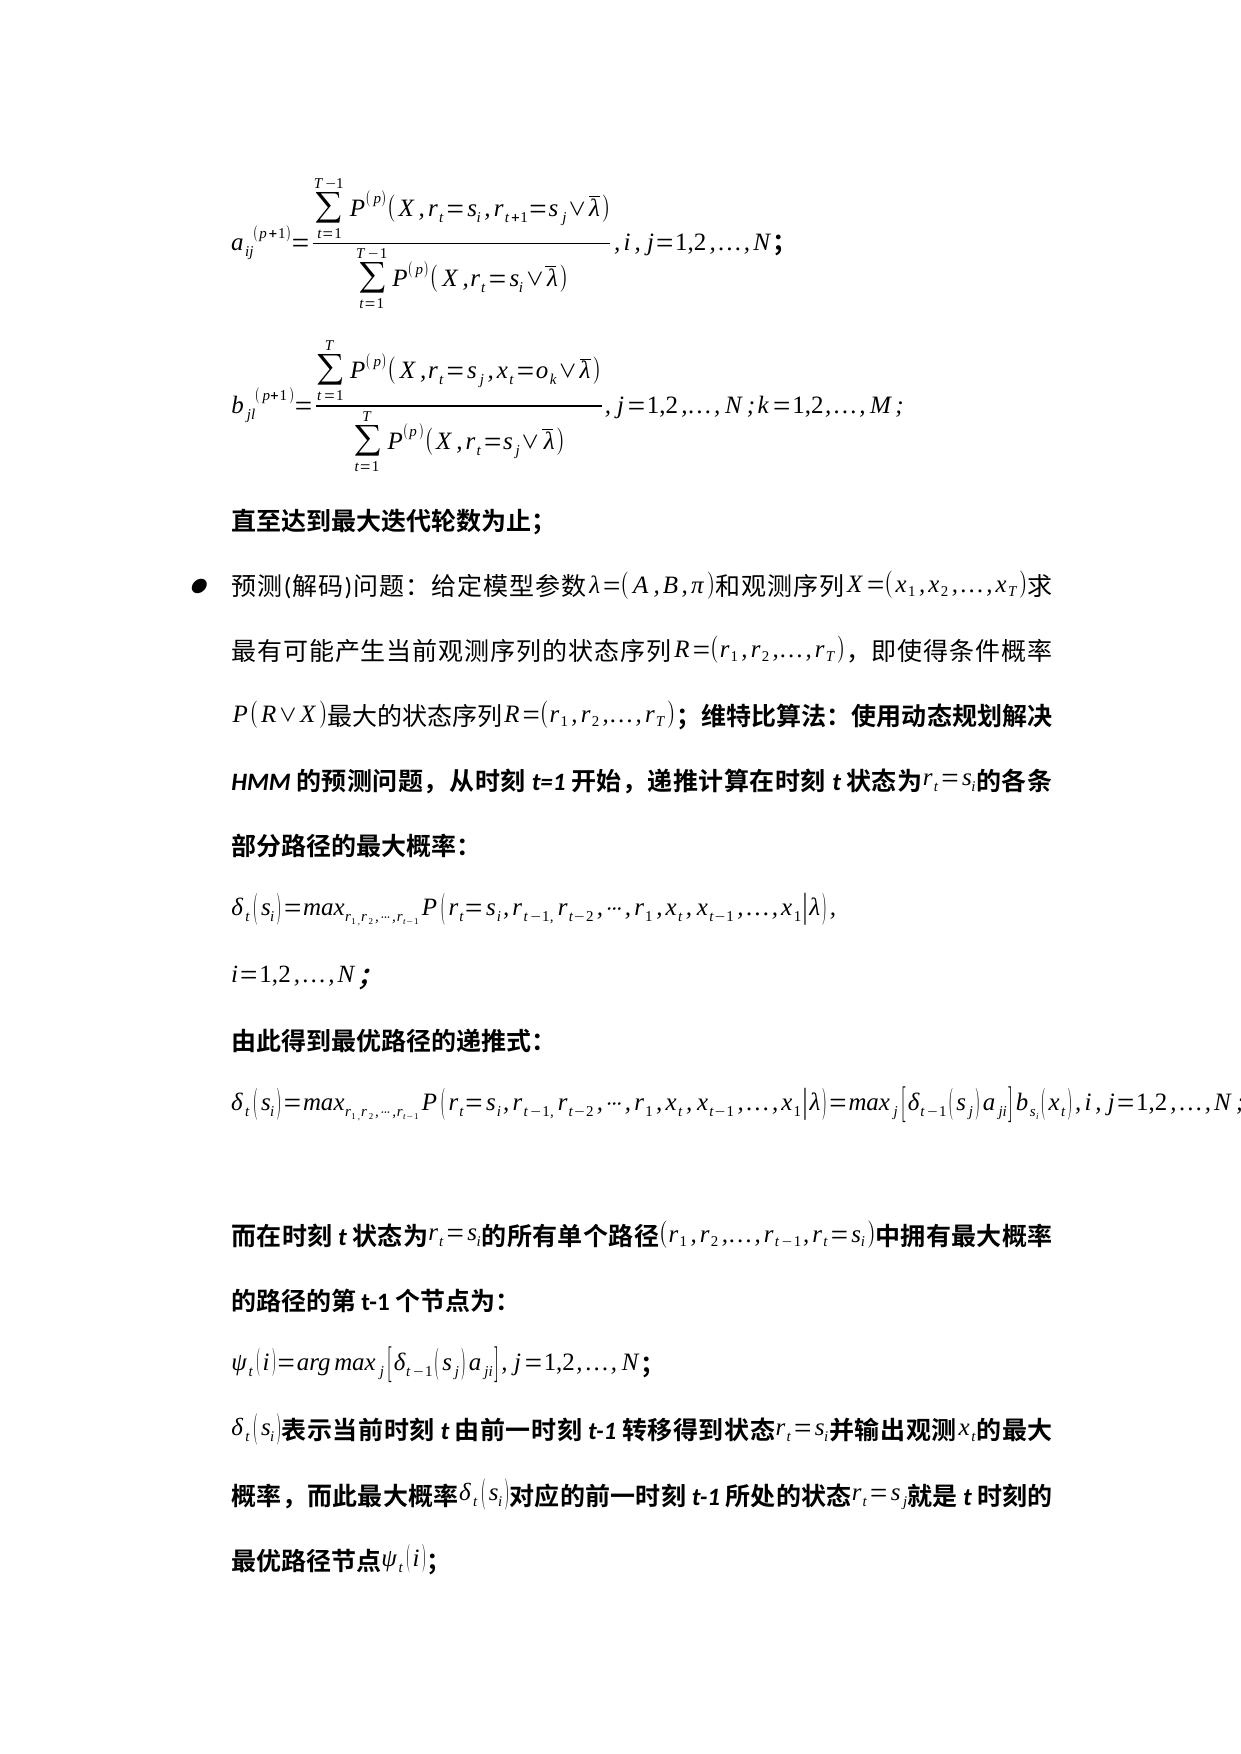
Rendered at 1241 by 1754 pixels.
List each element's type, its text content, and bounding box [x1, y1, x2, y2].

list 由此得到最优路径的递推式： [231, 1007, 1053, 1072]
list 表示当前时刻t由前一时刻t-1转移得到状态并输出观测的最大概率，而此最大概率对应的前一时刻t-1所处的状态就是t时刻的最优路径节点； [231, 1397, 1053, 1592]
text ； [231, 162, 1053, 324]
list ； [231, 1332, 1053, 1397]
list ； [231, 942, 1053, 1007]
list ； [231, 1072, 1053, 1202]
list 预测(解码)问题：给定模型参数和观测序列求最有可能产生当前观测序列的状态序列，即使得条件概率最大的状态序列；维特比算法：使用动态规划解决HMM的预测问题，从时刻t=1开始，递推计算在时刻t状态为的各条部分路径的最大概率： [187, 552, 1053, 877]
text 直至达到最大迭代轮数为止； [231, 487, 1053, 552]
list 而在时刻t状态为的所有单个路径中拥有最大概率的路径的第t-1个节点为： [231, 1202, 1053, 1332]
